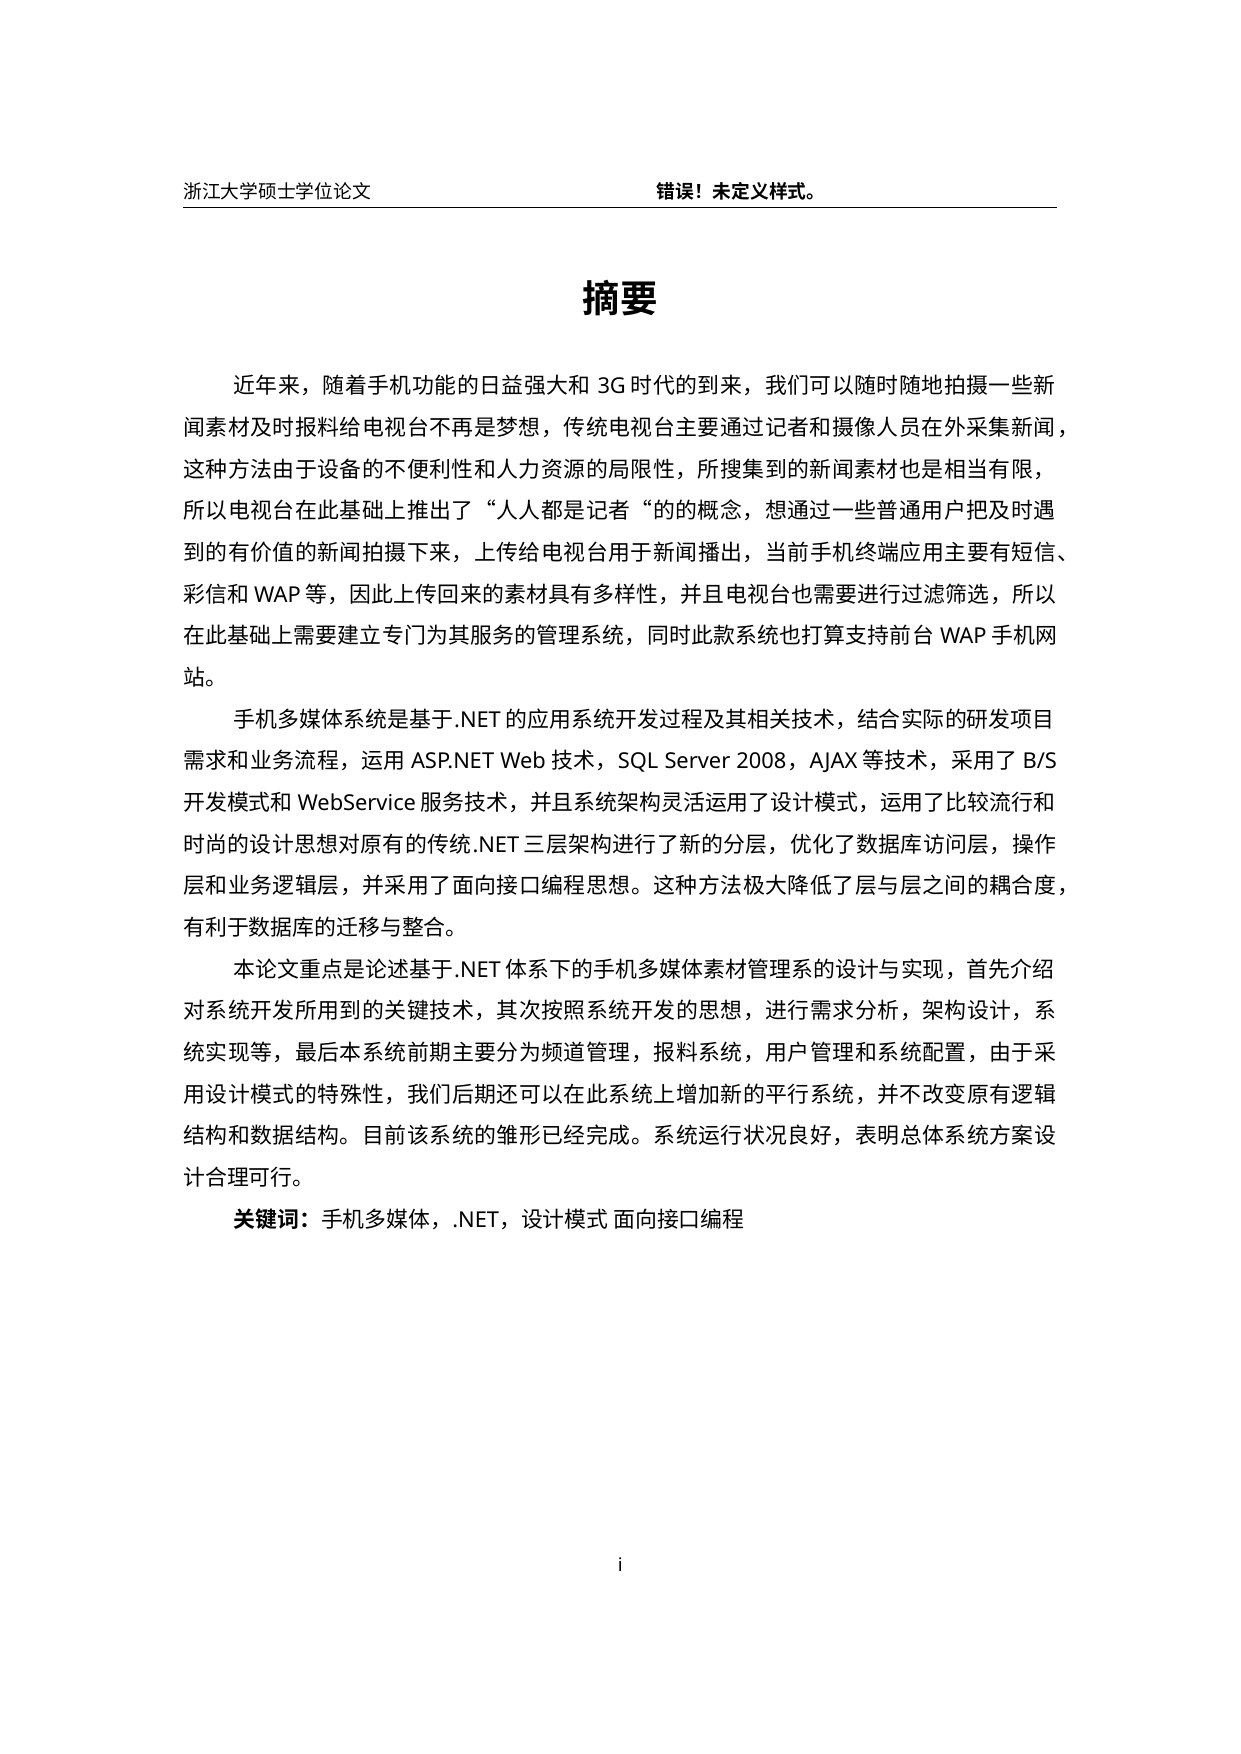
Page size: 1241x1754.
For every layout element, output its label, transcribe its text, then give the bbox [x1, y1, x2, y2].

text 本论文重点是论述基于.NET体系下的手机多媒体素材管理系的设计与实现，首先介绍对系统开发所用到的关键技术，其次按照系统开发的思想，进行需求分析，架构设计，系统实现等，最后本系统前期主要分为频道管理，报料系统，用户管理和系统配置，由于采用设计模式的特殊性，我们后期还可以在此系统上增加新的平行系统，并不改变原有逻辑结构和数据结构。目前该系统的雏形已经完成。系统运行状况良好，表明总体系统方案设计合理可行。 [183, 944, 1057, 1194]
text 近年来，随着手机功能的日益强大和3G时代的到来，我们可以随时随地拍摄一些新闻素材及时报料给电视台不再是梦想，传统电视台主要通过记者和摄像人员在外采集新闻，这种方法由于设备的不便利性和人力资源的局限性，所搜集到的新闻素材也是相当有限，所以电视台在此基础上推出了“人人都是记者“的的概念，想通过一些普通用户把及时遇到的有价值的新闻拍摄下来，上传给电视台用于新闻播出，当前手机终端应用主要有短信、彩信和WAP等，因此上传回来的素材具有多样性，并且电视台也需要进行过滤筛选，所以在此基础上需要建立专门为其服务的管理系统，同时此款系统也打算支持前台WAP手机网站。 [183, 360, 1057, 694]
text 手机多媒体系统是基于.NET的应用系统开发过程及其相关技术，结合实际的研发项目需求和业务流程，运用ASP.NET Web技术，SQL Server 2008，AJAX等技术，采用了B/S开发模式和WebService服务技术，并且系统架构灵活运用了设计模式，运用了比较流行和时尚的设计思想对原有的传统.NET三层架构进行了新的分层，优化了数据库访问层，操作层和业务逻辑层，并采用了面向接口编程思想。这种方法极大降低了层与层之间的耦合度，有利于数据库的迁移与整合。 [183, 694, 1057, 944]
text 关键词：手机多媒体，.NET，设计模式 面向接口编程 [183, 1194, 1057, 1235]
title 摘要 [183, 268, 1057, 323]
